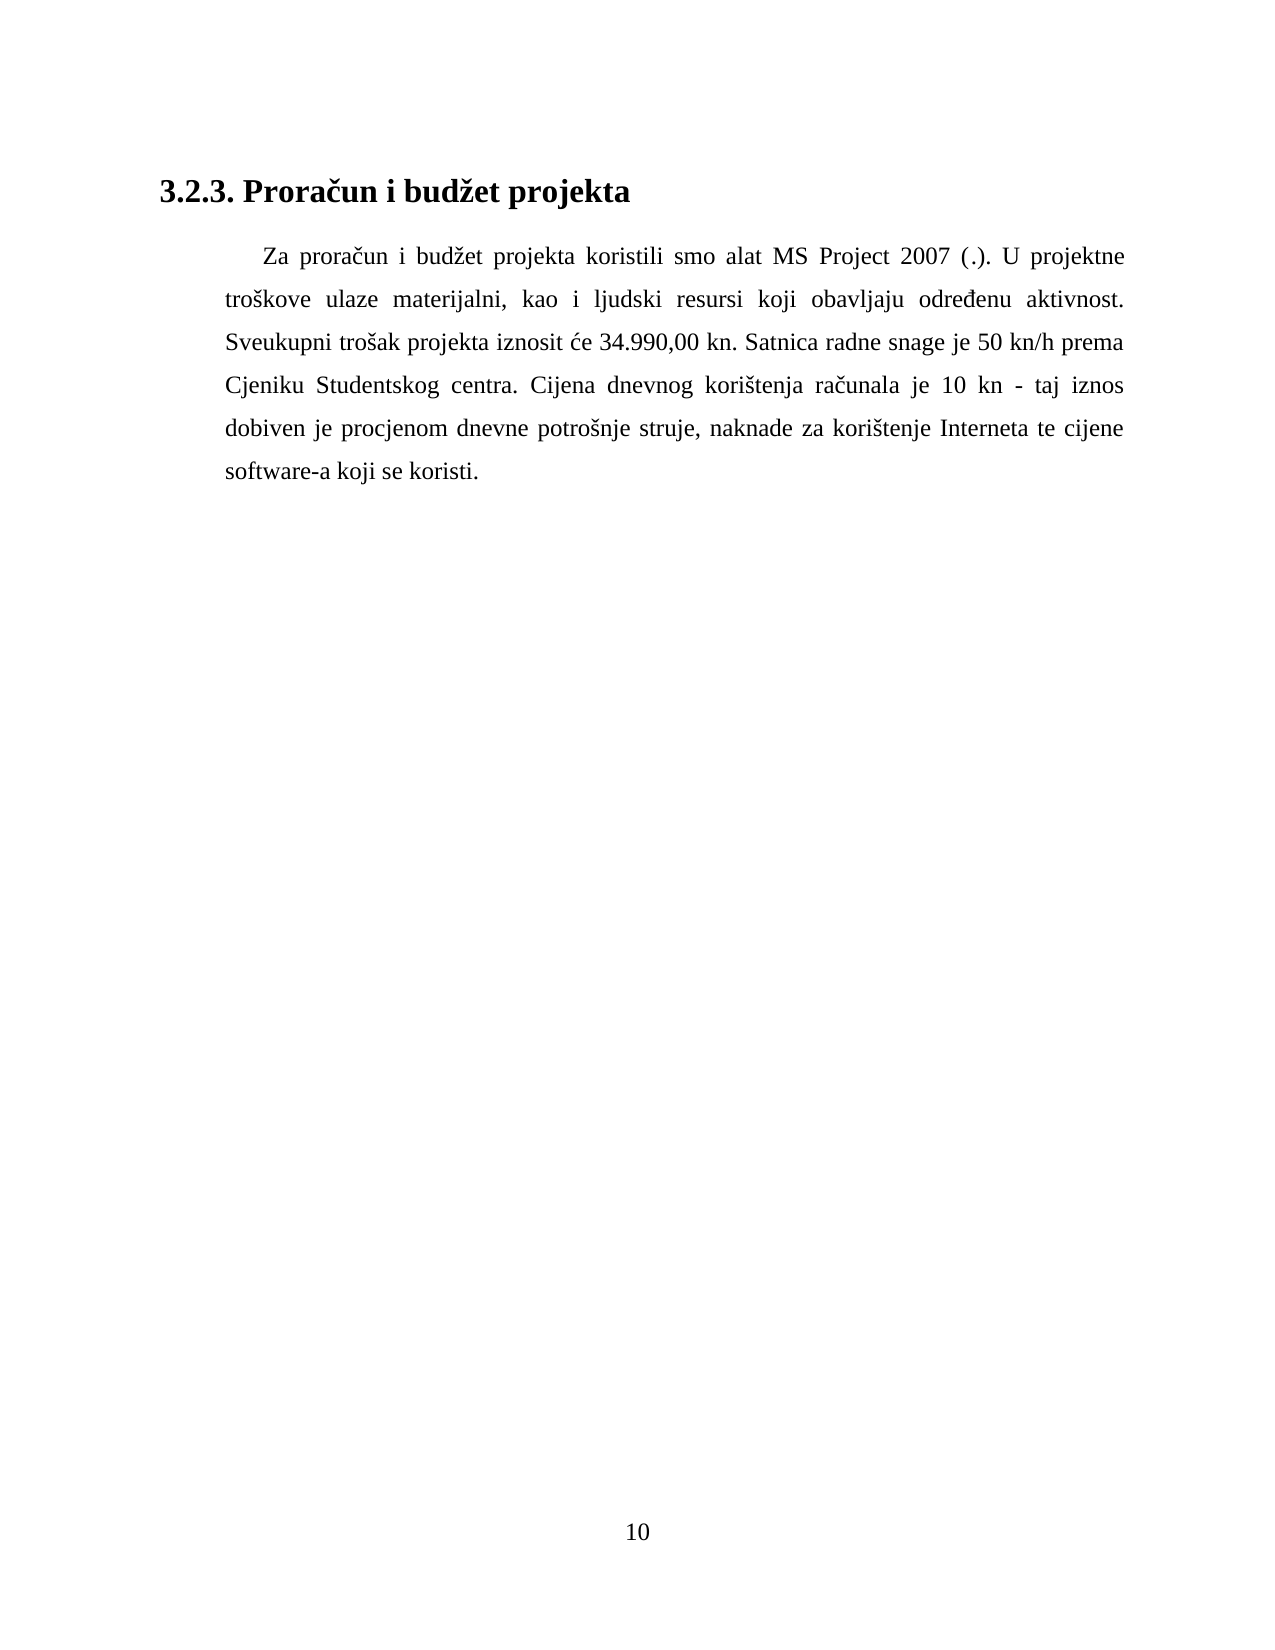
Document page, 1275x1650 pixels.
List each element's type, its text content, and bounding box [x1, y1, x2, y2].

text Za proračun i budžet projekta koristili smo alat MS Project 2007 (slika 3.). U projektne troškove ulaze materijalni, kao i ljudski resursi koji obavljaju određenu aktivnost. Sveukupni trošak projekta iznosit će 34.990,00 kn. Satnica radne snage je 50 kn/h prema Cjeniku Studentskog centra. Cijena dnevnog korištenja računala je 10 kn - taj iznos dobiven je procjenom dnevne potrošnje struje, naknade za korištenje Interneta te cijene software-a koji se koristi. [225, 241, 1125, 485]
subtitle 3.2.3. Proračun i budžet projekta [159, 171, 1125, 209]
